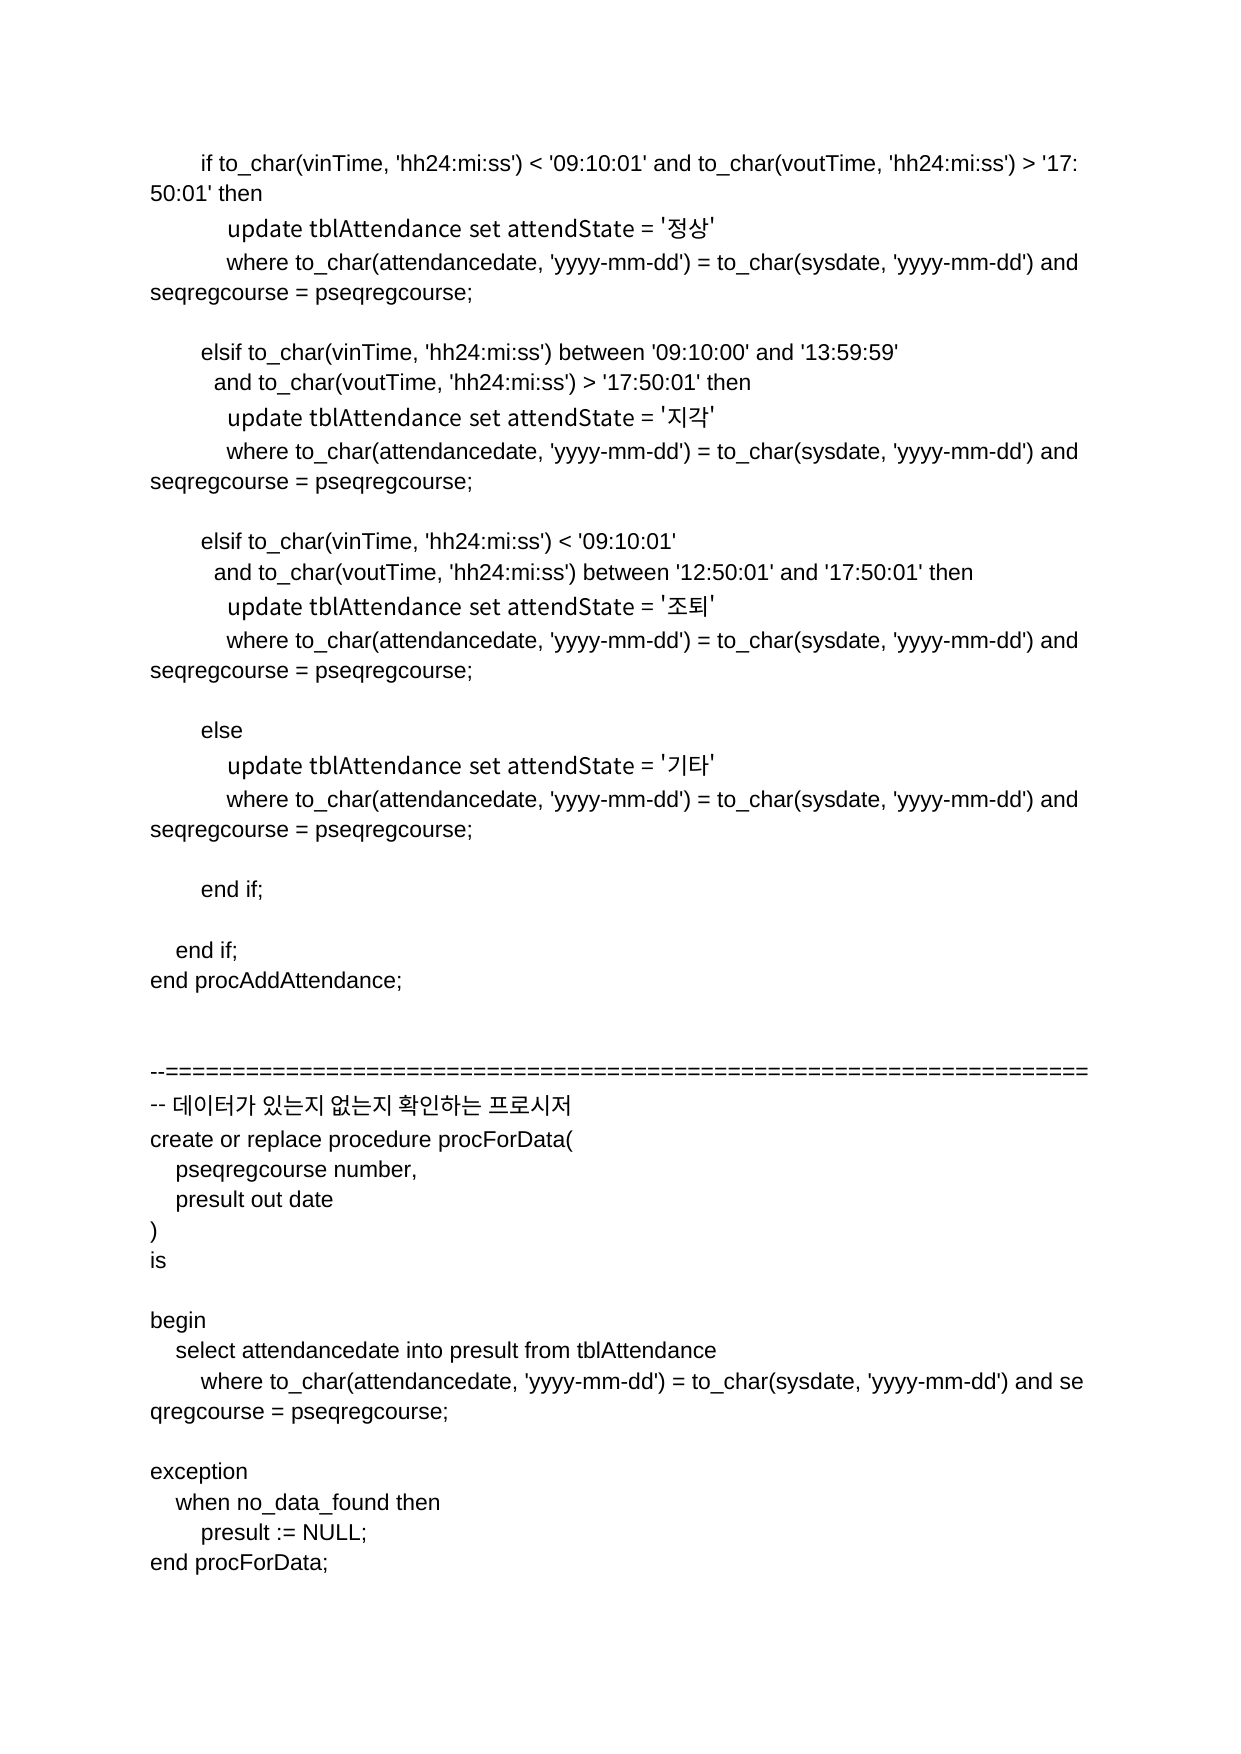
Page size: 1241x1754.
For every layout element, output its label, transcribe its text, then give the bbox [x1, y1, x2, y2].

text create or replace procedure procForData( [150, 1126, 1090, 1152]
text where to_char(attendancedate, 'yyyy-mm-dd') = to_char(sysdate, 'yyyy-mm-dd') and seqregcourse = pseqregcourse; [150, 1368, 1090, 1424]
text update tblAttendance set attendState = '기타' [150, 748, 1090, 781]
text presult := NULL; [150, 1519, 1090, 1545]
text else [150, 717, 1090, 744]
text update tblAttendance set attendState = '조퇴' [150, 589, 1090, 622]
text end procForData; [150, 1549, 1090, 1575]
text and to_char(voutTime, 'hh24:mi:ss') between '12:50:01' and '17:50:01' then [150, 558, 1090, 585]
text update tblAttendance set attendState = '정상' [150, 210, 1090, 244]
text begin [150, 1307, 1090, 1334]
text if to_char(vinTime, 'hh24:mi:ss') < '09:10:01' and to_char(voutTime, 'hh24:mi:ss') > '17:50:01' then [150, 150, 1090, 207]
text where to_char(attendancedate, 'yyyy-mm-dd') = to_char(sysdate, 'yyyy-mm-dd') and seqregcourse = pseqregcourse; [150, 627, 1090, 683]
text exception [150, 1458, 1090, 1485]
text end if; [150, 937, 1090, 963]
text ) [150, 1217, 1090, 1243]
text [150, 248, 1090, 305]
text elsif to_char(vinTime, 'hh24:mi:ss') between '09:10:00' and '13:59:59' [150, 339, 1090, 366]
text and to_char(voutTime, 'hh24:mi:ss') > '17:50:01' then [150, 369, 1090, 396]
text is [150, 1247, 1090, 1273]
text end procAddAttendance; [150, 967, 1090, 993]
text pseqregcourse number, [150, 1156, 1090, 1183]
text where to_char(attendancedate, 'yyyy-mm-dd') = to_char(sysdate, 'yyyy-mm-dd') and seqregcourse = pseqregcourse; [150, 438, 1090, 494]
text when no_data_found then [150, 1488, 1090, 1515]
text select attendancedate into presult from tblAttendance [150, 1337, 1090, 1364]
text where to_char(attendancedate, 'yyyy-mm-dd') = to_char(sysdate, 'yyyy-mm-dd') and seqregcourse = pseqregcourse; [150, 786, 1090, 842]
text elsif to_char(vinTime, 'hh24:mi:ss') < '09:10:01' [150, 528, 1090, 555]
text presult out date [150, 1186, 1090, 1213]
text end if; [150, 876, 1090, 903]
text -- 데이터가 있는지 없는지 확인하는 프로시저 [150, 1088, 1090, 1121]
text --===================================================================== [150, 1058, 1090, 1084]
text update tblAttendance set attendState = '지각' [150, 399, 1090, 433]
